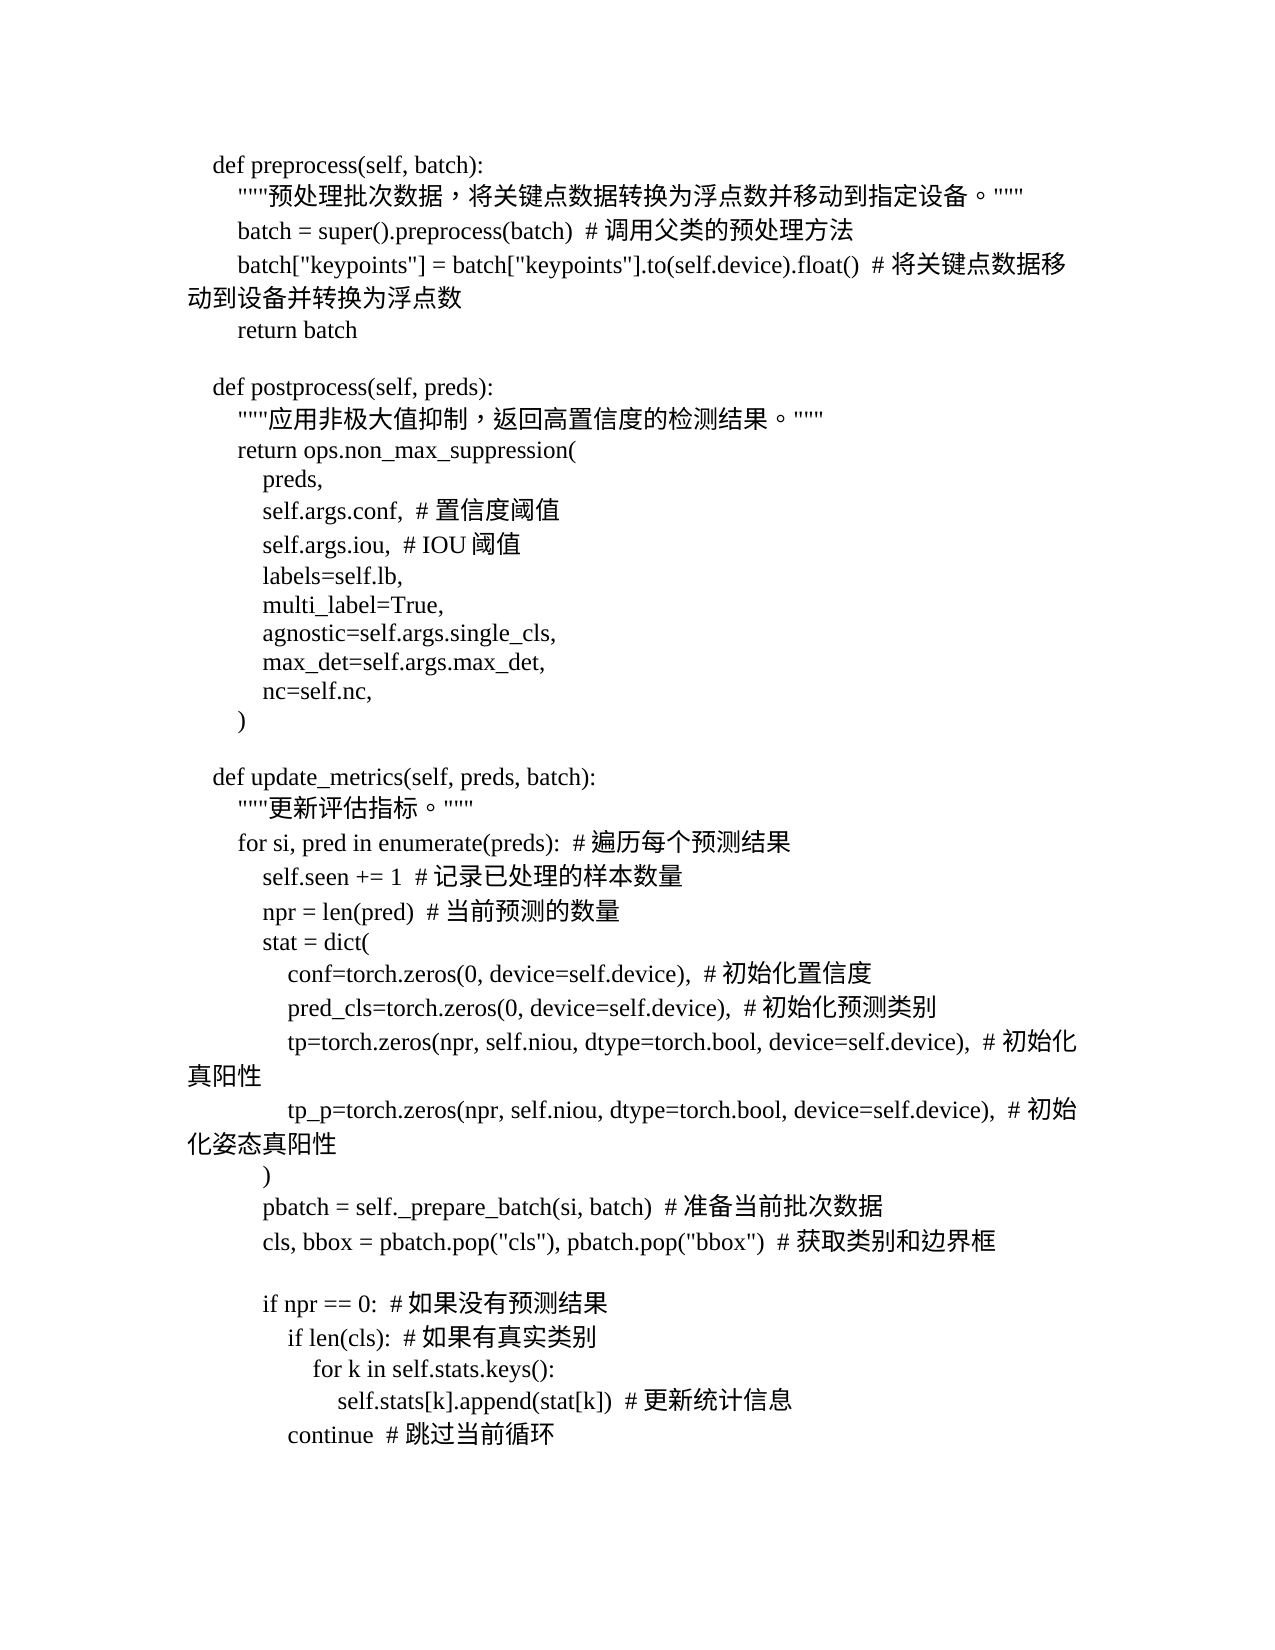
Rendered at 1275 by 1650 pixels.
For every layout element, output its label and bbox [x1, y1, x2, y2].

text [187, 150, 1087, 1480]
